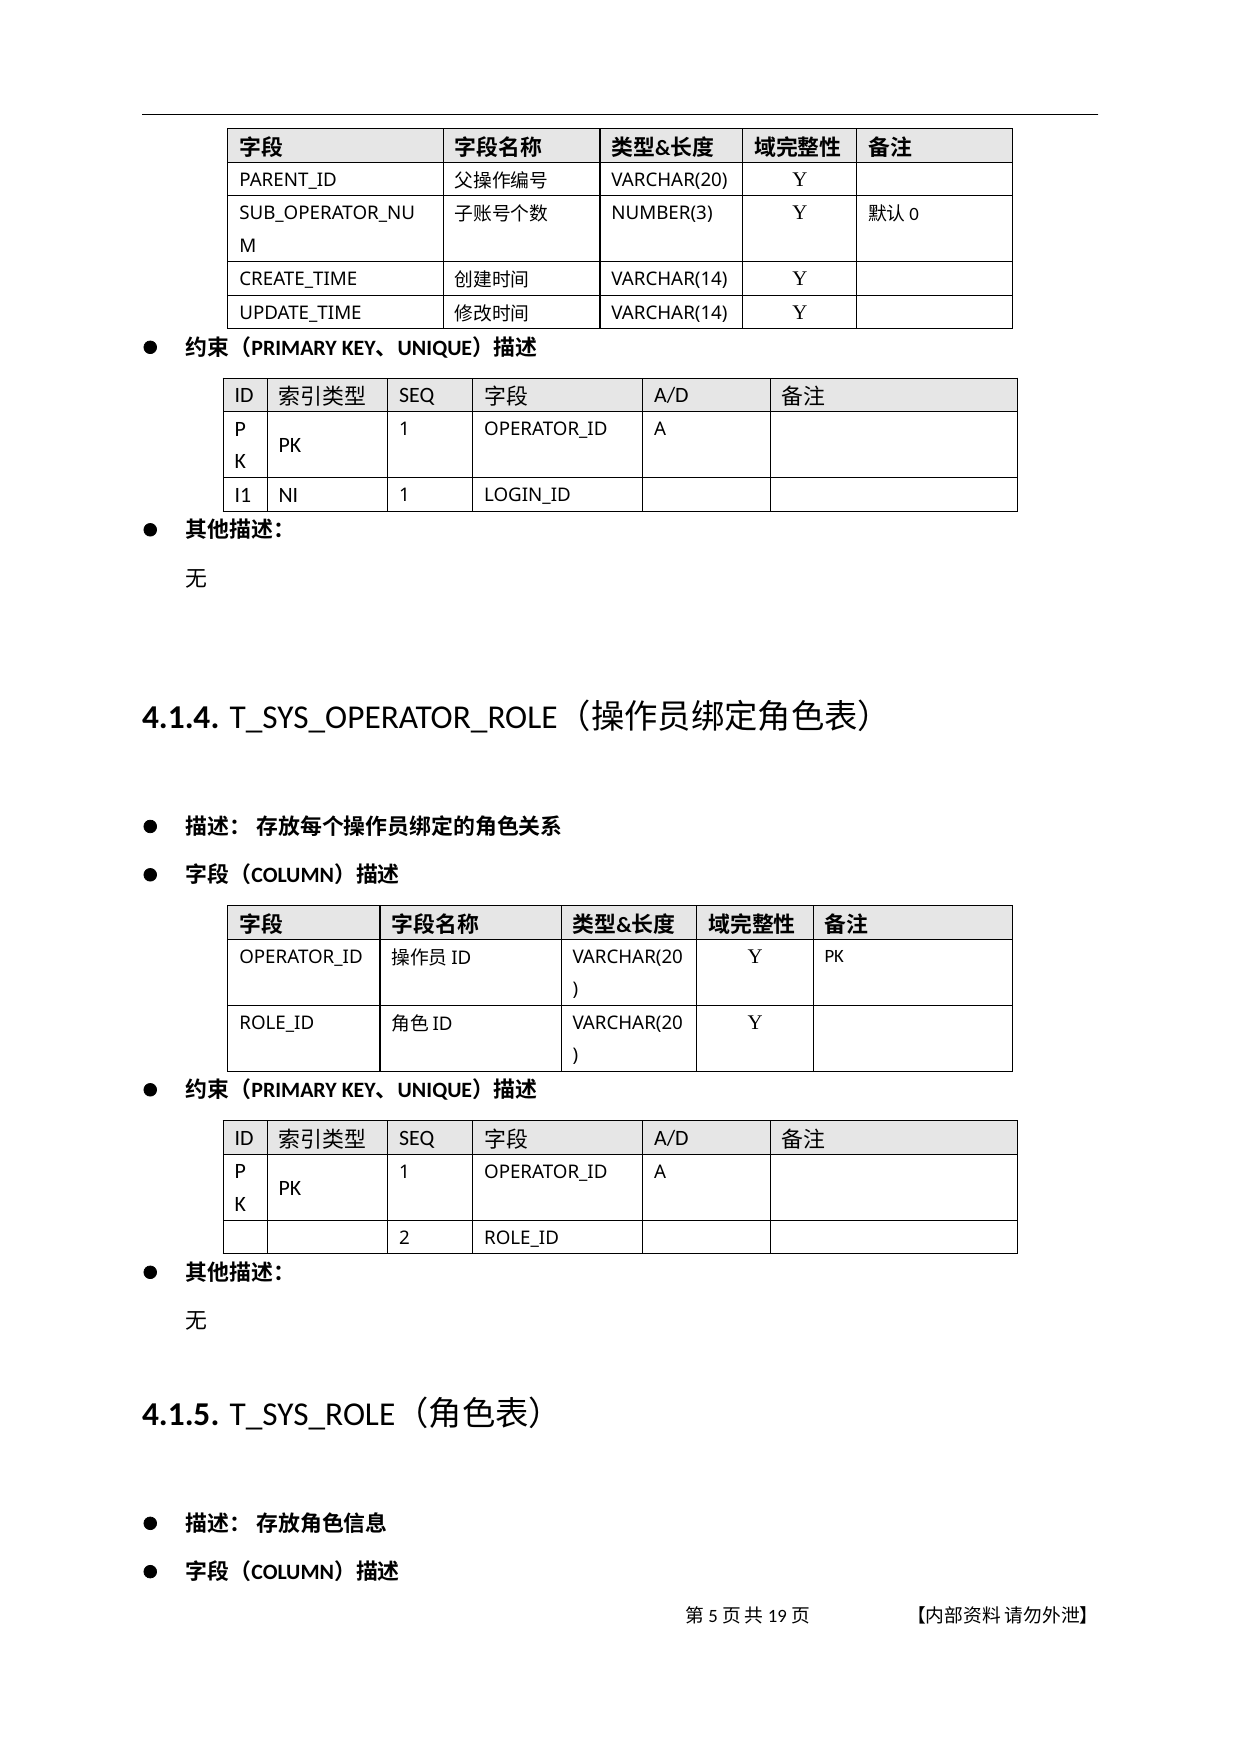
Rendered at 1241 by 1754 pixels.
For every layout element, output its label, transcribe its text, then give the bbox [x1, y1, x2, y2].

table_cell [643, 1221, 770, 1253]
subtitle T_SYS_ROLE（角色表） [142, 1378, 1098, 1443]
table_cell ROLE_ID [228, 1006, 379, 1071]
table_cell ROLE_ID [473, 1221, 642, 1253]
list 其他描述： [142, 1254, 1098, 1287]
table_cell 创建时间 [444, 262, 599, 295]
table_cell OPERATOR_ID [473, 412, 642, 477]
table_cell PK [268, 1155, 387, 1220]
table_cell Y [743, 196, 856, 261]
table_cell VARCHAR(20) [601, 163, 742, 195]
table_header 索引类型 [268, 379, 387, 411]
table_cell VARCHAR(20) [562, 1006, 696, 1071]
table_cell [771, 1155, 1017, 1220]
table_cell 1 [388, 1155, 472, 1220]
table_header 域完整性 [743, 129, 856, 162]
table_header 字段 [228, 906, 379, 939]
table_cell NI [268, 478, 387, 511]
table_header 字段 [473, 1121, 642, 1154]
table_cell 1 [388, 412, 472, 477]
table_cell Y [743, 163, 856, 195]
table_cell LOGIN_ID [473, 478, 642, 511]
table_cell [643, 478, 770, 511]
table_header 备注 [771, 1121, 1017, 1154]
table_cell PARENT_ID [228, 163, 443, 195]
text 无 [186, 1303, 1098, 1335]
table_cell 父操作编号 [444, 163, 599, 195]
subtitle T_SYS_OPERATOR_ROLE（操作员绑定角色表） [142, 681, 1098, 746]
table_cell Y [697, 1006, 813, 1071]
table_cell OPERATOR_ID [473, 1155, 642, 1220]
table_cell Y [743, 262, 856, 295]
table_cell 1 [388, 478, 472, 511]
table_cell [771, 1221, 1017, 1253]
table_header 域完整性 [697, 906, 813, 939]
table_cell A [643, 412, 770, 477]
table_header SEQ [388, 1121, 472, 1154]
list 字段（COLUMN）描述 [142, 1554, 1098, 1586]
list 描述： 存放每个操作员绑定的角色关系 [142, 808, 1098, 841]
table_cell [814, 1006, 1012, 1071]
table_cell 2 [388, 1221, 472, 1253]
list 字段（COLUMN）描述 [142, 857, 1098, 889]
table_header 字段 [473, 379, 642, 411]
table_header 备注 [814, 906, 1012, 939]
table_cell PK [224, 1155, 267, 1220]
list 描述： 存放角色信息 [142, 1505, 1098, 1538]
table_cell A [643, 1155, 770, 1220]
table_cell I1 [224, 478, 267, 511]
table_header 类型&长度 [601, 129, 742, 162]
table_cell [268, 1221, 387, 1253]
text 无 [186, 560, 1098, 593]
table_cell VARCHAR(14) [601, 262, 742, 295]
table_cell VARCHAR(20) [562, 940, 696, 1005]
list 约束（PRIMARY KEY、UNIQUE）描述 [142, 329, 1098, 362]
table_header 索引类型 [268, 1121, 387, 1154]
table_cell Y [697, 940, 813, 1005]
table_cell [857, 163, 1012, 195]
table_header 类型&长度 [562, 906, 696, 939]
table_header ID [224, 1121, 267, 1154]
table_cell NUMBER(3) [601, 196, 742, 261]
list 约束（PRIMARY KEY、UNIQUE）描述 [142, 1072, 1098, 1104]
table_cell PK [224, 412, 267, 477]
table_header A/D [643, 1121, 770, 1154]
table_cell [857, 262, 1012, 295]
table_header A/D [643, 379, 770, 411]
table_cell 角色ID [381, 1006, 561, 1071]
table_cell 操作员ID [381, 940, 561, 1005]
table_header 备注 [857, 129, 1012, 162]
list 其他描述： [142, 512, 1098, 544]
table_header ID [224, 379, 267, 411]
table_header 备注 [771, 379, 1017, 411]
table_cell 修改时间 [444, 296, 599, 328]
table_cell 子账号个数 [444, 196, 599, 261]
table_cell [771, 412, 1017, 477]
table_cell UPDATE_TIME [228, 296, 443, 328]
table_header SEQ [388, 379, 472, 411]
table_cell CREATE_TIME [228, 262, 443, 295]
table_cell OPERATOR_ID [228, 940, 379, 1005]
table_cell PK [268, 412, 387, 477]
table_header 字段 [228, 129, 443, 162]
table_cell [857, 296, 1012, 328]
table_cell SUB_OPERATOR_NUM [228, 196, 443, 261]
table_header 字段名称 [381, 906, 561, 939]
table_cell VARCHAR(14) [601, 296, 742, 328]
table_cell [771, 478, 1017, 511]
table_cell 默认0 [857, 196, 1012, 261]
table_cell Y [743, 296, 856, 328]
table_header 字段名称 [444, 129, 599, 162]
table_cell [224, 1221, 267, 1253]
table_cell PK [814, 940, 1012, 1005]
